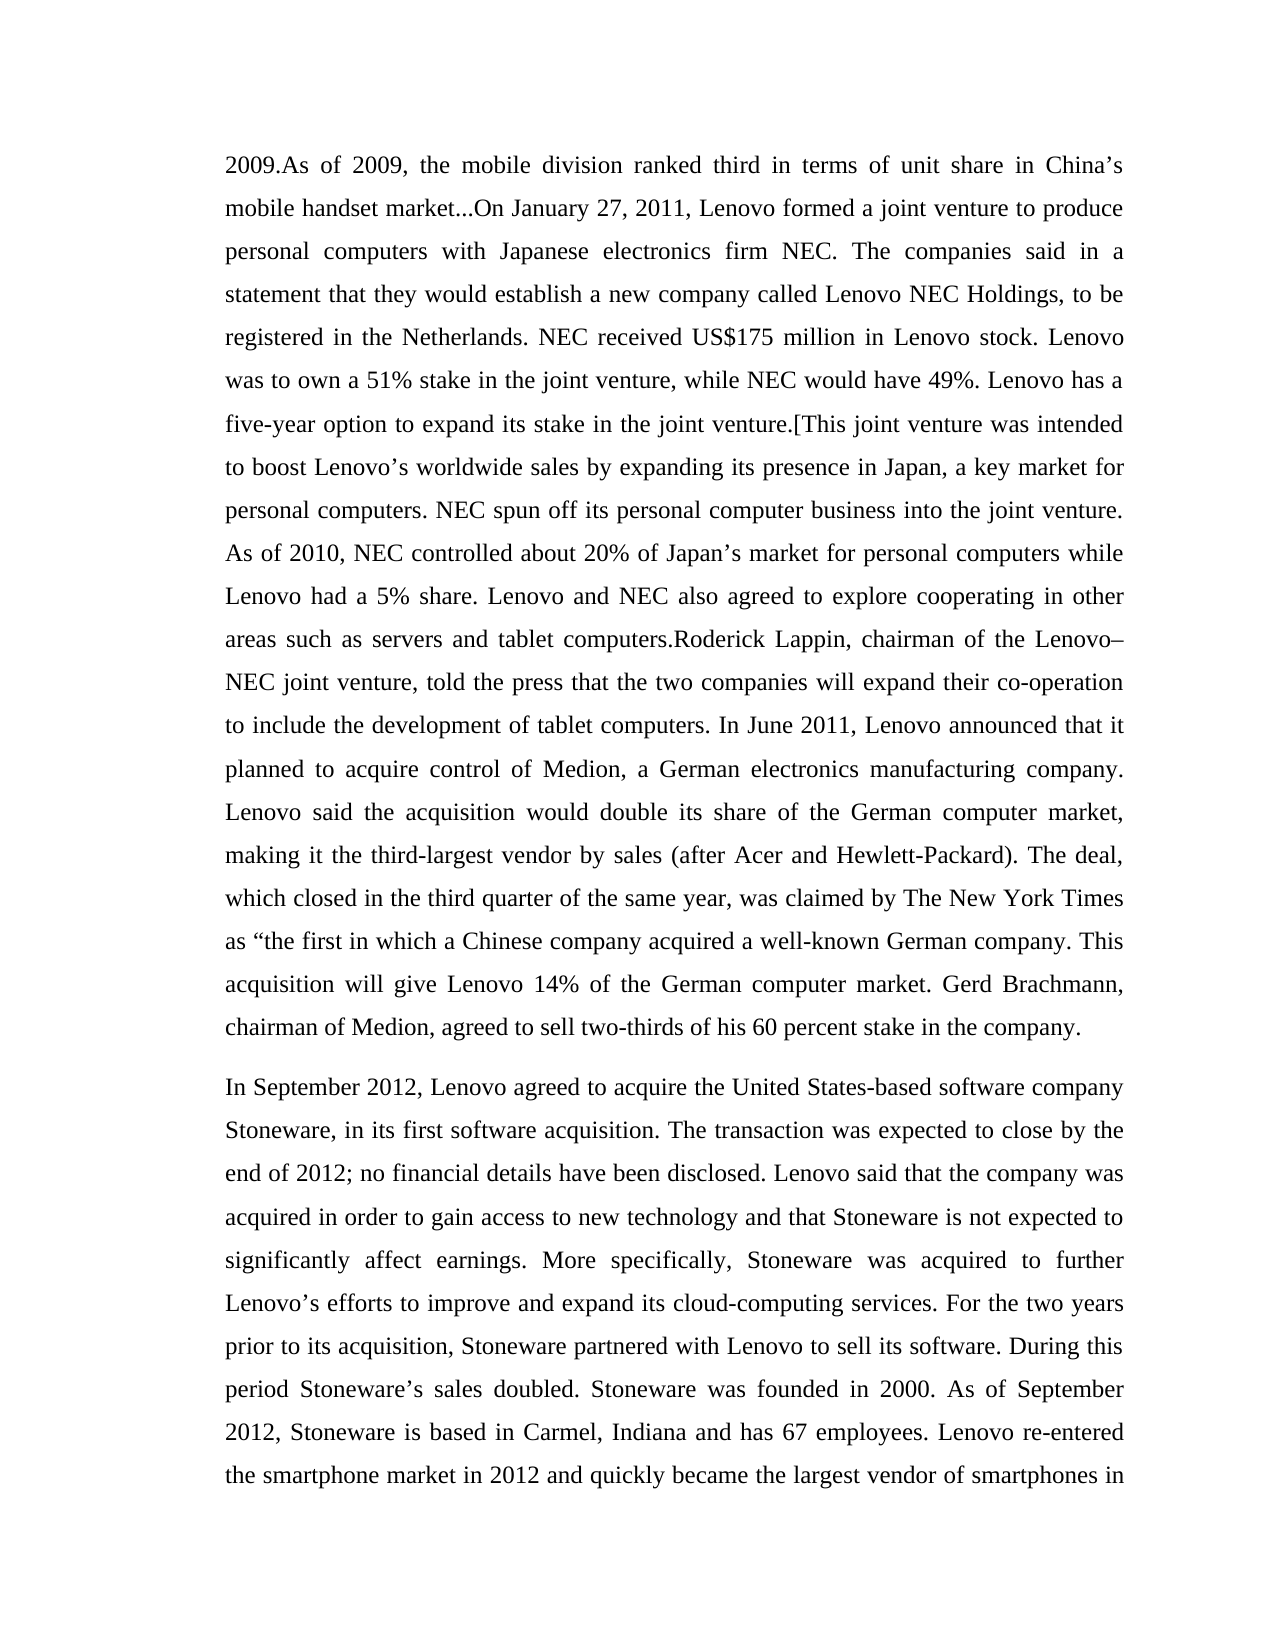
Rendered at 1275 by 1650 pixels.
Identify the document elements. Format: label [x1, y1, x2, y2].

text [225, 150, 1125, 1041]
text [225, 1072, 1125, 1489]
